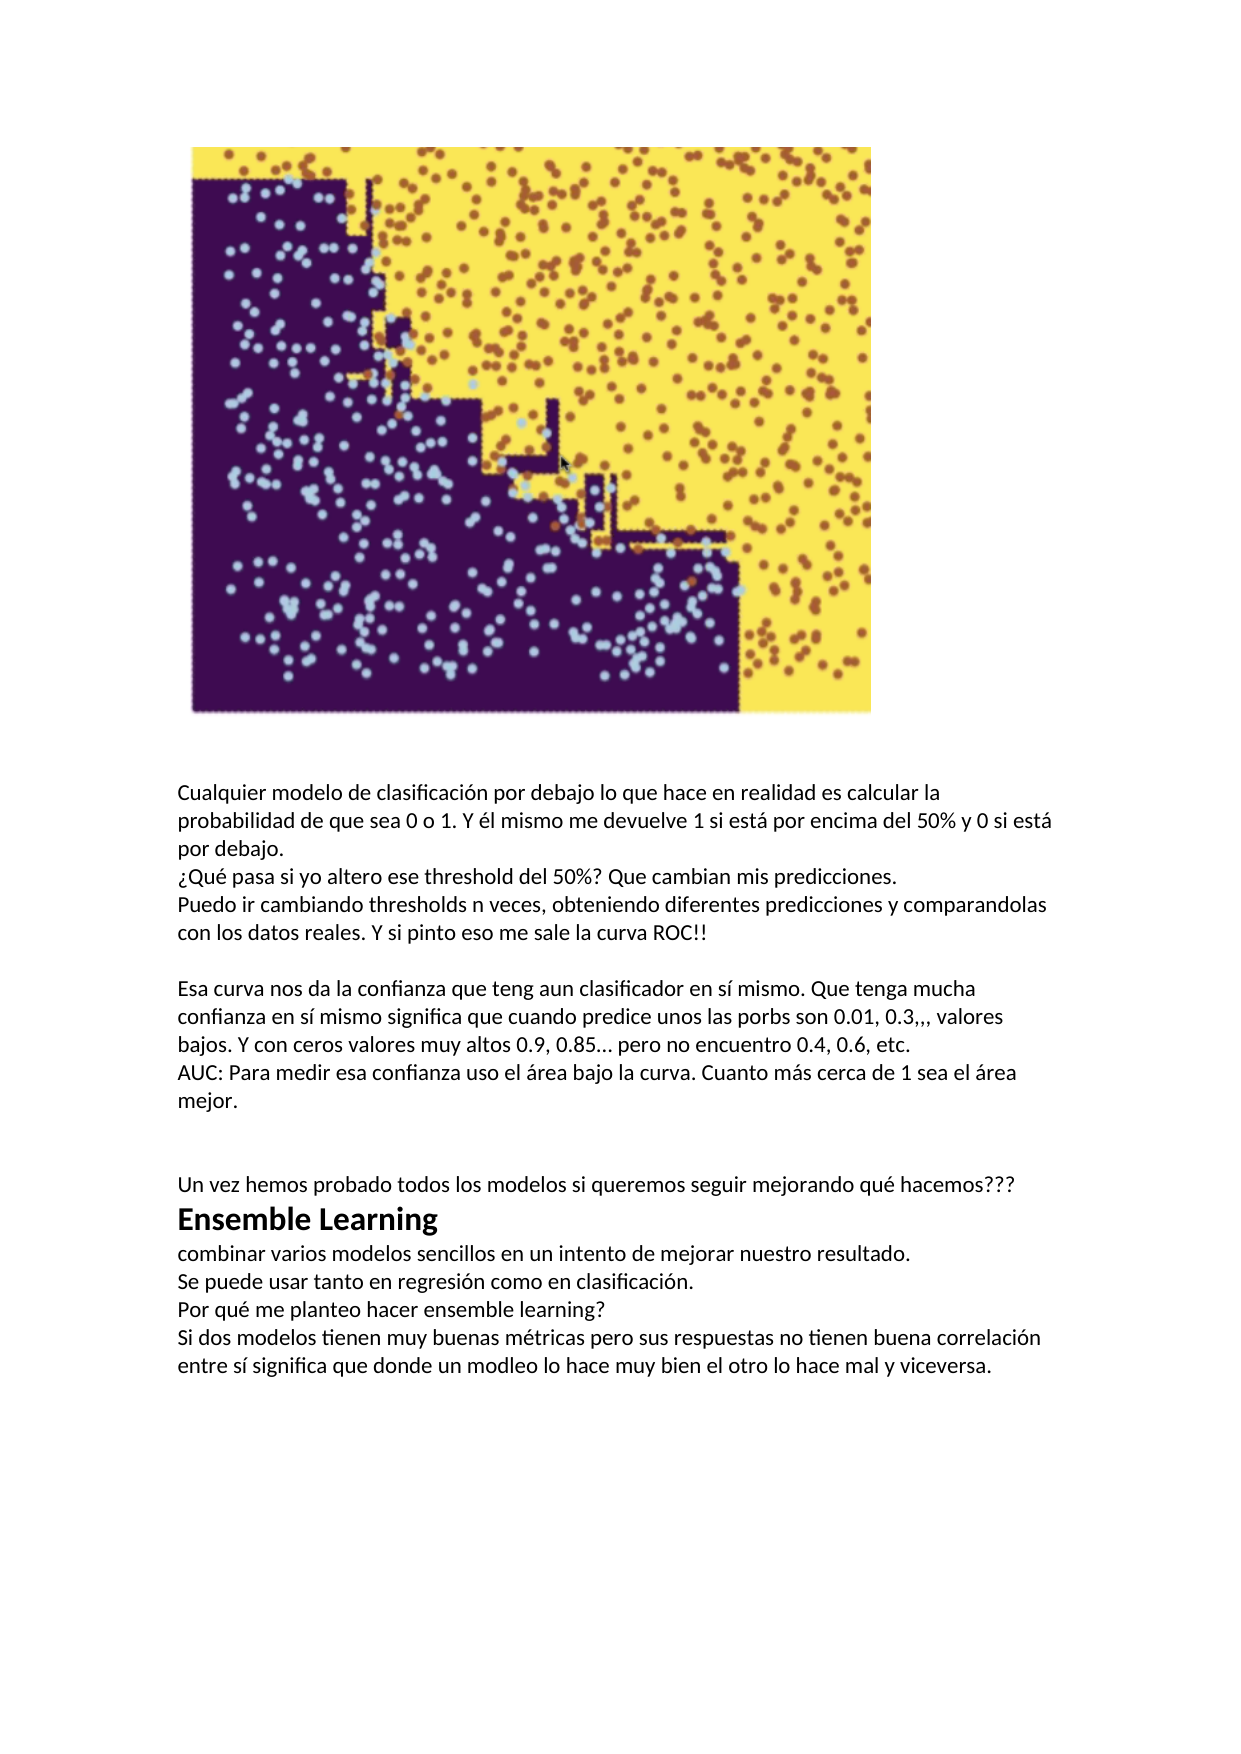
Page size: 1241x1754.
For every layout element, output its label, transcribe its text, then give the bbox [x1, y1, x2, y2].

text Cualquier modelo de clasificación por debajo lo que hace en realidad es calcular la probabilidad de que sea 0 o 1. Y él mismo me devuelve 1 si está por encima del 50% y 0 si está por debajo. [177, 778, 1063, 862]
text Si dos modelos tienen muy buenas métricas pero sus respuestas no tienen buena correlación entre sí significa que donde un modleo lo hace muy bien el otro lo hace mal y viceversa. [177, 1323, 1063, 1379]
text Un vez hemos probado todos los modelos si queremos seguir mejorando qué hacemos??? [177, 1170, 1063, 1198]
text Por qué me planteo hacer ensemble learning? [177, 1295, 1063, 1323]
text ¿Qué pasa si yo altero ese threshold del 50%? Que cambian mis predicciones. [177, 862, 1063, 890]
picture [177, 147, 871, 722]
text combinar varios modelos sencillos en un intento de mejorar nuestro resultado. [177, 1239, 1063, 1267]
text Esa curva nos da la confianza que teng aun clasificador en sí mismo. Que tenga mucha confianza en sí mismo significa que cuando predice unos las porbs son 0.01, 0.3,,, valores bajos. Y con ceros valores muy altos 0.9, 0.85… pero no encuentro 0.4, 0.6, etc. [177, 974, 1063, 1058]
text Ensemble Learning [177, 1198, 1063, 1239]
text Puedo ir cambiando thresholds n veces, obteniendo diferentes predicciones y comparandolas con los datos reales. Y si pinto eso me sale la curva ROC!! [177, 890, 1063, 946]
text AUC: Para medir esa confianza uso el área bajo la curva. Cuanto más cerca de 1 sea el área mejor. [177, 1058, 1063, 1114]
text Se puede usar tanto en regresión como en clasificación. [177, 1267, 1063, 1295]
